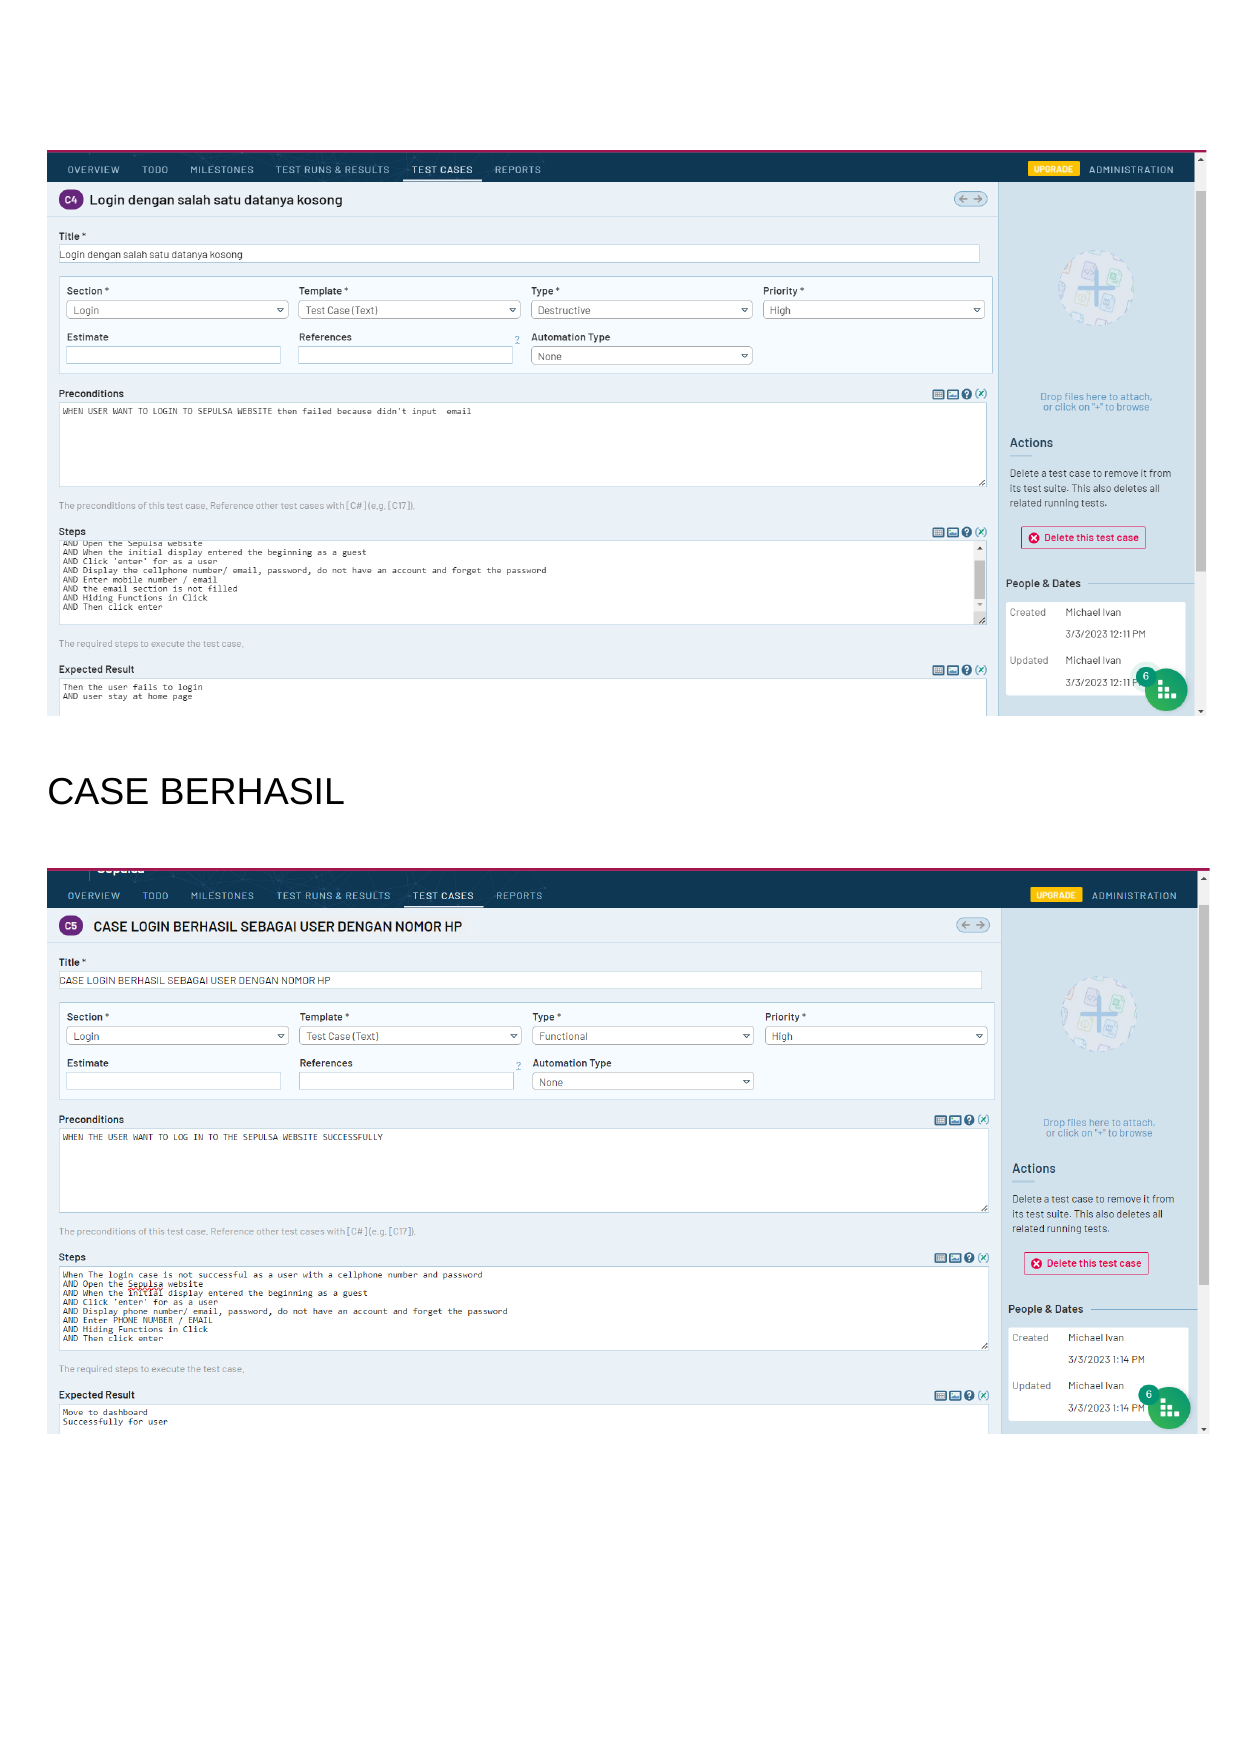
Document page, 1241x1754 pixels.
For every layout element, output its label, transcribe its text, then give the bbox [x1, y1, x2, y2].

text CASE BERHASIL [47, 769, 1090, 812]
picture [47, 150, 1207, 716]
picture [47, 868, 1210, 1434]
